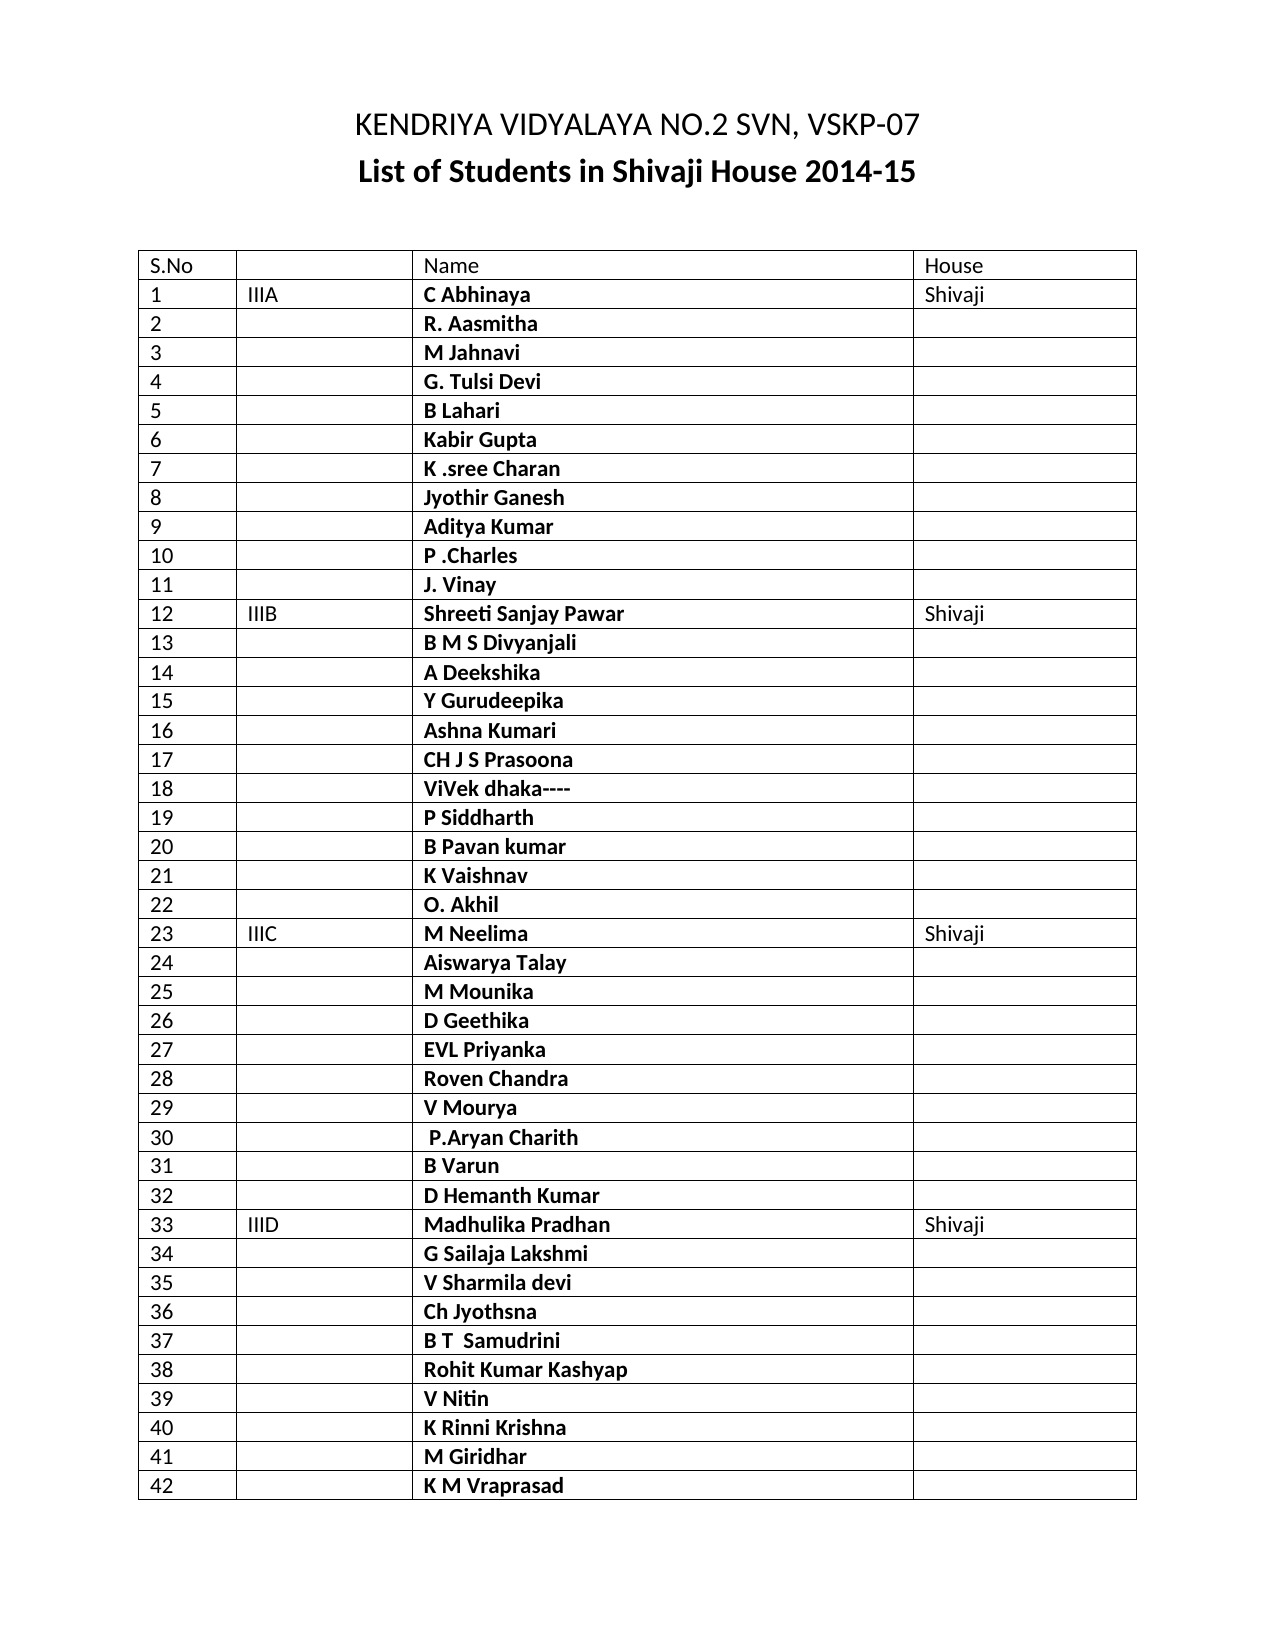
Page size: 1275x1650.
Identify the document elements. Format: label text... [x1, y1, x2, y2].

table_cell 3 [139, 338, 236, 366]
table_cell [237, 309, 412, 337]
table_cell [914, 861, 1136, 889]
table_cell [914, 1035, 1136, 1063]
table_cell 37 [139, 1326, 236, 1354]
table_cell D Hemanth Kumar [413, 1181, 913, 1209]
table_cell [914, 541, 1136, 569]
table_cell [237, 338, 412, 366]
table_cell B Varun [413, 1152, 913, 1180]
table_cell Aiswarya Talay [413, 948, 913, 976]
table_cell 15 [139, 687, 236, 715]
table_cell V Nitin [413, 1384, 913, 1412]
table_cell 20 [139, 832, 236, 860]
table_cell [914, 745, 1136, 773]
table_cell Madhulika Pradhan [413, 1210, 913, 1238]
table_cell [914, 803, 1136, 831]
table_cell V Sharmila devi [413, 1268, 913, 1296]
table_cell O. Akhil [413, 890, 913, 918]
table_cell [237, 803, 412, 831]
table_cell [914, 948, 1136, 976]
table_cell Shivaji [914, 1210, 1136, 1238]
table_cell 14 [139, 658, 236, 686]
table_cell 6 [139, 425, 236, 453]
table_cell [914, 454, 1136, 482]
table_cell [914, 1413, 1136, 1441]
table_cell [237, 1239, 412, 1267]
table_cell 21 [139, 861, 236, 889]
table_cell [914, 1442, 1136, 1470]
table_cell [237, 367, 412, 395]
table_cell ViVek dhaka---- [413, 774, 913, 802]
table_cell IIIC [237, 919, 412, 947]
table_cell 23 [139, 919, 236, 947]
table_cell IIIB [237, 600, 412, 627]
table_cell [914, 832, 1136, 860]
table_cell Rohit Kumar Kashyap [413, 1355, 913, 1383]
table_cell 8 [139, 483, 236, 511]
table_cell 7 [139, 454, 236, 482]
table_cell 36 [139, 1297, 236, 1325]
table_cell 26 [139, 1006, 236, 1034]
table_cell R. Aasmitha [413, 309, 913, 337]
table_cell K M Vraprasad [413, 1471, 913, 1499]
table_cell [237, 1035, 412, 1063]
table_cell 10 [139, 541, 236, 569]
table_cell 39 [139, 1384, 236, 1412]
table_cell [237, 483, 412, 511]
table_cell [237, 977, 412, 1005]
table_cell EVL Priyanka [413, 1035, 913, 1063]
table_cell [237, 658, 412, 686]
table_cell [237, 1152, 412, 1180]
table_cell [237, 861, 412, 889]
table_cell K .sree Charan [413, 454, 913, 482]
table_cell 11 [139, 570, 236, 598]
table_cell [237, 1297, 412, 1325]
table_cell [237, 1355, 412, 1383]
table_cell 24 [139, 948, 236, 976]
table_cell [914, 1297, 1136, 1325]
table_cell [914, 483, 1136, 511]
table_cell C Abhinaya [413, 280, 913, 308]
table_cell [237, 454, 412, 482]
table_cell 35 [139, 1268, 236, 1296]
table_cell [914, 1123, 1136, 1151]
table_cell Kabir Gupta [413, 425, 913, 453]
table_cell Shivaji [914, 919, 1136, 947]
text List of Students in Shivaji House 2014-15 [150, 150, 1125, 191]
table_cell [237, 1006, 412, 1034]
table_cell [914, 396, 1136, 424]
table_cell [237, 1123, 412, 1151]
table_cell M Jahnavi [413, 338, 913, 366]
table_cell [914, 1268, 1136, 1296]
table_header Name [413, 251, 913, 279]
table_cell [914, 367, 1136, 395]
table_cell Ch Jyothsna [413, 1297, 913, 1325]
table_cell [914, 890, 1136, 918]
table_cell V Mourya [413, 1094, 913, 1122]
table_cell 42 [139, 1471, 236, 1499]
table_cell M Neelima [413, 919, 913, 947]
table_cell [914, 1006, 1136, 1034]
table_cell [914, 687, 1136, 715]
table_cell [914, 629, 1136, 657]
table_cell 32 [139, 1181, 236, 1209]
table_cell Shivaji [914, 600, 1136, 627]
table_cell 16 [139, 716, 236, 744]
table_header [237, 251, 412, 279]
table_header House [914, 251, 1136, 279]
table_cell 25 [139, 977, 236, 1005]
table_cell [914, 716, 1136, 744]
table_cell [914, 658, 1136, 686]
table_cell 30 [139, 1123, 236, 1151]
table_cell [914, 512, 1136, 540]
table_cell [237, 425, 412, 453]
table_cell M Mounika [413, 977, 913, 1005]
table_cell Y Gurudeepika [413, 687, 913, 715]
table_cell [914, 1471, 1136, 1499]
table_cell [914, 1384, 1136, 1412]
table_cell [237, 687, 412, 715]
table_cell A Deekshika [413, 658, 913, 686]
table_cell 40 [139, 1413, 236, 1441]
table_cell [237, 1442, 412, 1470]
table_cell 27 [139, 1035, 236, 1063]
table_cell [237, 512, 412, 540]
text KENDRIYA VIDYALAYA NO.2 SVN, VSKP-07 [150, 103, 1125, 144]
table_cell Ashna Kumari [413, 716, 913, 744]
table_cell [914, 1152, 1136, 1180]
table_cell M Giridhar [413, 1442, 913, 1470]
table_cell [237, 716, 412, 744]
table_cell K Rinni Krishna [413, 1413, 913, 1441]
table_cell [914, 1094, 1136, 1122]
table_cell [914, 1181, 1136, 1209]
table_cell [914, 309, 1136, 337]
table_cell 38 [139, 1355, 236, 1383]
table_cell 19 [139, 803, 236, 831]
table_cell 9 [139, 512, 236, 540]
table_cell D Geethika [413, 1006, 913, 1034]
table_cell [237, 629, 412, 657]
table_cell P Siddharth [413, 803, 913, 831]
table_cell [237, 890, 412, 918]
table_cell [237, 774, 412, 802]
table_cell [914, 1239, 1136, 1267]
table_cell Shivaji [914, 280, 1136, 308]
table_cell [914, 1355, 1136, 1383]
table_cell B M S Divyanjali [413, 629, 913, 657]
table_cell [237, 1094, 412, 1122]
table_cell 5 [139, 396, 236, 424]
table_cell [914, 774, 1136, 802]
table_cell Shreeti Sanjay Pawar [413, 600, 913, 627]
table_cell [237, 948, 412, 976]
table_cell [237, 541, 412, 569]
table_cell G Sailaja Lakshmi [413, 1239, 913, 1267]
table_cell 18 [139, 774, 236, 802]
table_cell IIID [237, 1210, 412, 1238]
table_cell 33 [139, 1210, 236, 1238]
table_cell 31 [139, 1152, 236, 1180]
table_cell J. Vinay [413, 570, 913, 598]
table_cell [237, 832, 412, 860]
table_cell [237, 1268, 412, 1296]
table_cell Jyothir Ganesh [413, 483, 913, 511]
table_cell Roven Chandra [413, 1065, 913, 1092]
table_cell [237, 1471, 412, 1499]
table_cell [914, 977, 1136, 1005]
table_cell [914, 338, 1136, 366]
table_cell [237, 1413, 412, 1441]
table_cell B Lahari [413, 396, 913, 424]
table_cell 2 [139, 309, 236, 337]
table_cell P .Charles [413, 541, 913, 569]
table_cell IIIA [237, 280, 412, 308]
table_cell [237, 1065, 412, 1092]
table_cell K Vaishnav [413, 861, 913, 889]
table_cell 28 [139, 1065, 236, 1092]
table_cell 41 [139, 1442, 236, 1470]
table_cell [914, 570, 1136, 598]
table_cell B Pavan kumar [413, 832, 913, 860]
table_cell [237, 570, 412, 598]
table_cell P.Aryan Charith [413, 1123, 913, 1151]
table_cell CH J S Prasoona [413, 745, 913, 773]
table_cell 29 [139, 1094, 236, 1122]
table_cell Aditya Kumar [413, 512, 913, 540]
table_cell 13 [139, 629, 236, 657]
table_cell 22 [139, 890, 236, 918]
table_cell G. Tulsi Devi [413, 367, 913, 395]
table_cell [237, 396, 412, 424]
table_cell 34 [139, 1239, 236, 1267]
table_cell 12 [139, 600, 236, 627]
table_cell [237, 1181, 412, 1209]
table_cell [237, 1326, 412, 1354]
table_cell [237, 745, 412, 773]
table_cell B T Samudrini [413, 1326, 913, 1354]
table_header S.No [139, 251, 236, 279]
table_cell 17 [139, 745, 236, 773]
table_cell [914, 1326, 1136, 1354]
table_cell [914, 425, 1136, 453]
table_cell [914, 1065, 1136, 1092]
table_cell [237, 1384, 412, 1412]
table_cell 1 [139, 280, 236, 308]
table_cell 4 [139, 367, 236, 395]
